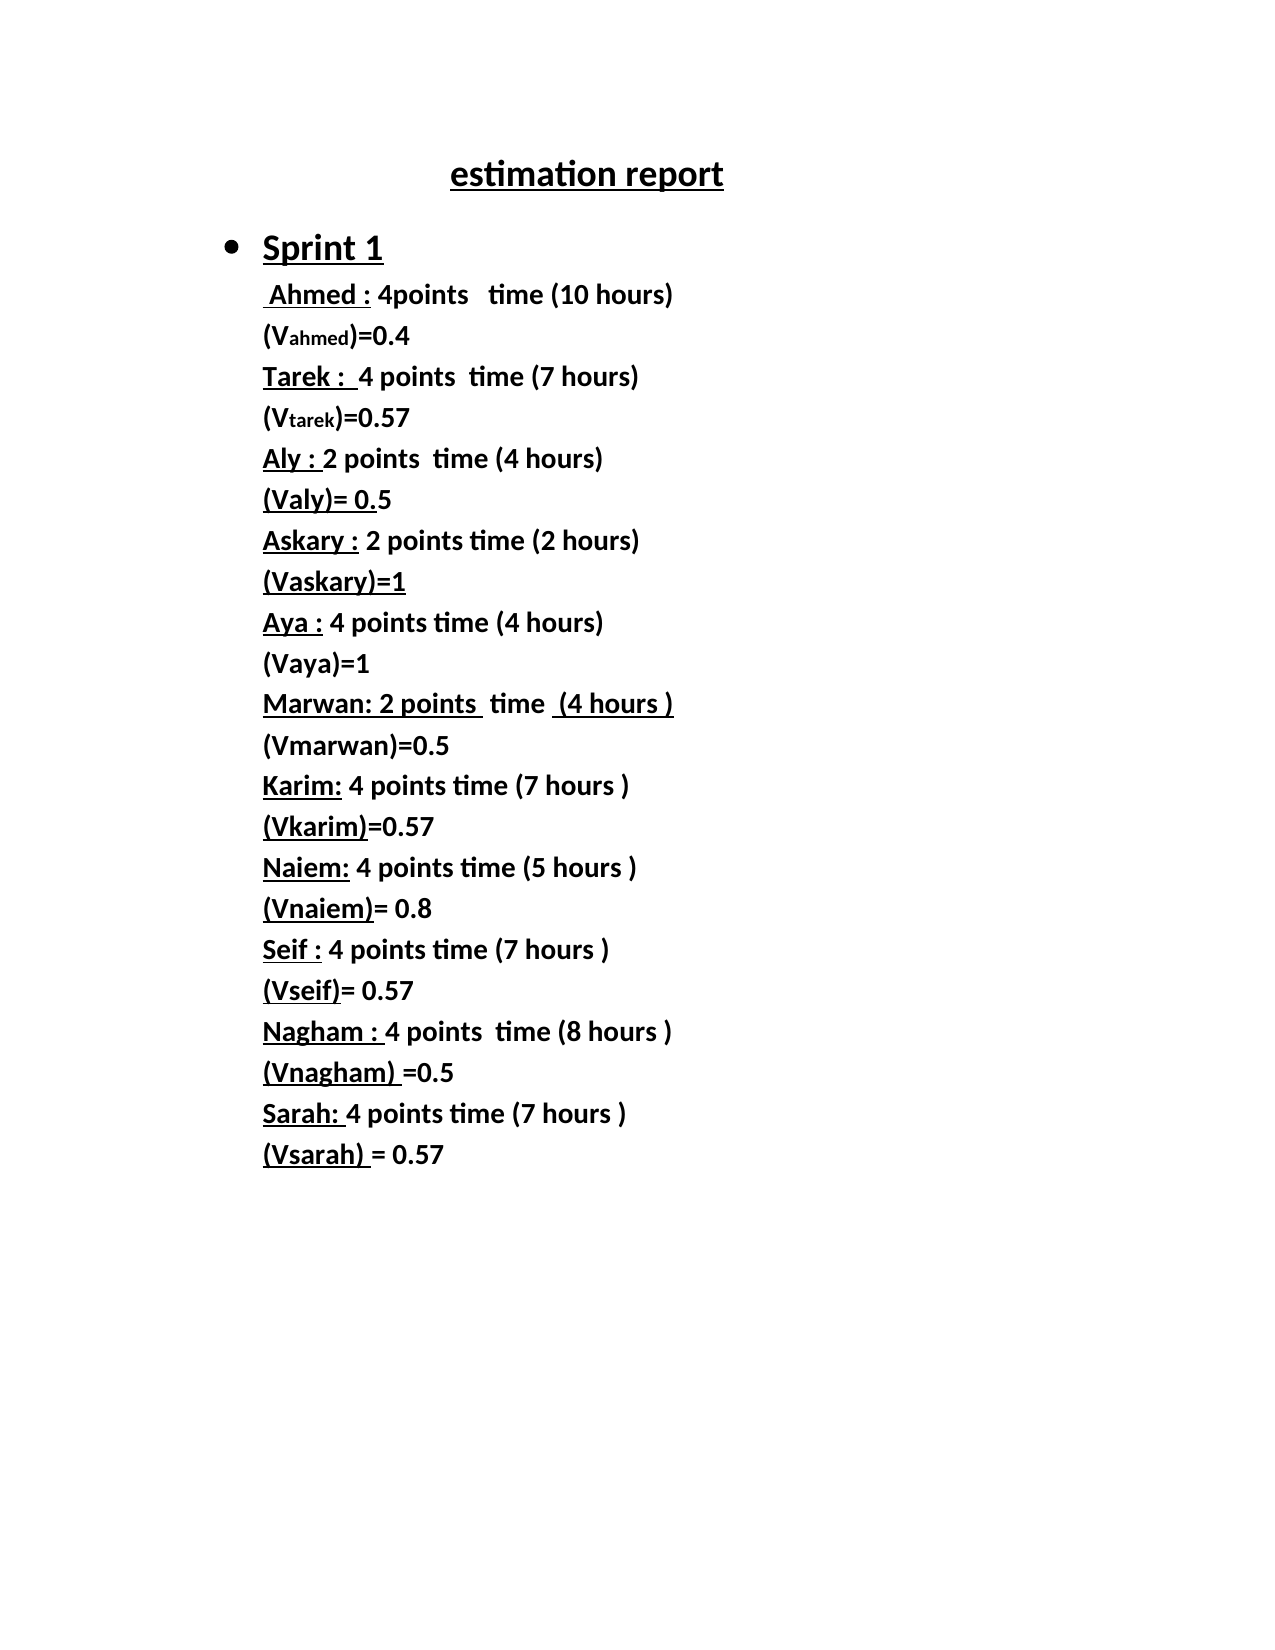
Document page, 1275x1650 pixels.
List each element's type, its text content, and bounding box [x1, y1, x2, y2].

list Aya : 4 points time (4 hours) [262, 604, 1125, 639]
list Sprint 1 [225, 223, 1125, 269]
list (Vaya)=1 [262, 645, 1125, 680]
list Naiem: 4 points time (5 hours ) [262, 849, 1125, 885]
list Ahmed : 4points time (10 hours) [262, 276, 1125, 312]
list (Vsarah) = 0.57 [262, 1136, 1125, 1172]
list Tarek : 4 points time (7 hours) [262, 358, 1125, 394]
list Aly : 2 points time (4 hours) [262, 440, 1125, 476]
list (Vaskary)=1 [262, 563, 1125, 598]
list Sarah: 4 points time (7 hours ) [262, 1095, 1125, 1131]
list (Vnaiem)= 0.8 [262, 890, 1125, 926]
list (Vahmed)=0.4 [262, 317, 1125, 353]
list Marwan: 2 points time (4 hours ) [262, 686, 1125, 721]
list Seif : 4 points time (7 hours ) [262, 931, 1125, 967]
list (Valy)= 0.5 [262, 481, 1125, 517]
list (Vtarek)=0.57 [262, 399, 1125, 435]
list Nagham : 4 points time (8 hours ) [262, 1013, 1125, 1049]
list (Vseif)= 0.57 [262, 972, 1125, 1008]
list (Vnagham) =0.5 [262, 1054, 1125, 1090]
list (Vmarwan)=0.5 [262, 727, 1125, 762]
list Askary : 2 points time (2 hours) [262, 522, 1125, 557]
list Karim: 4 points time (7 hours ) [262, 767, 1125, 803]
list (Vkarim)=0.57 [262, 808, 1125, 844]
text estimation report [375, 150, 1125, 196]
